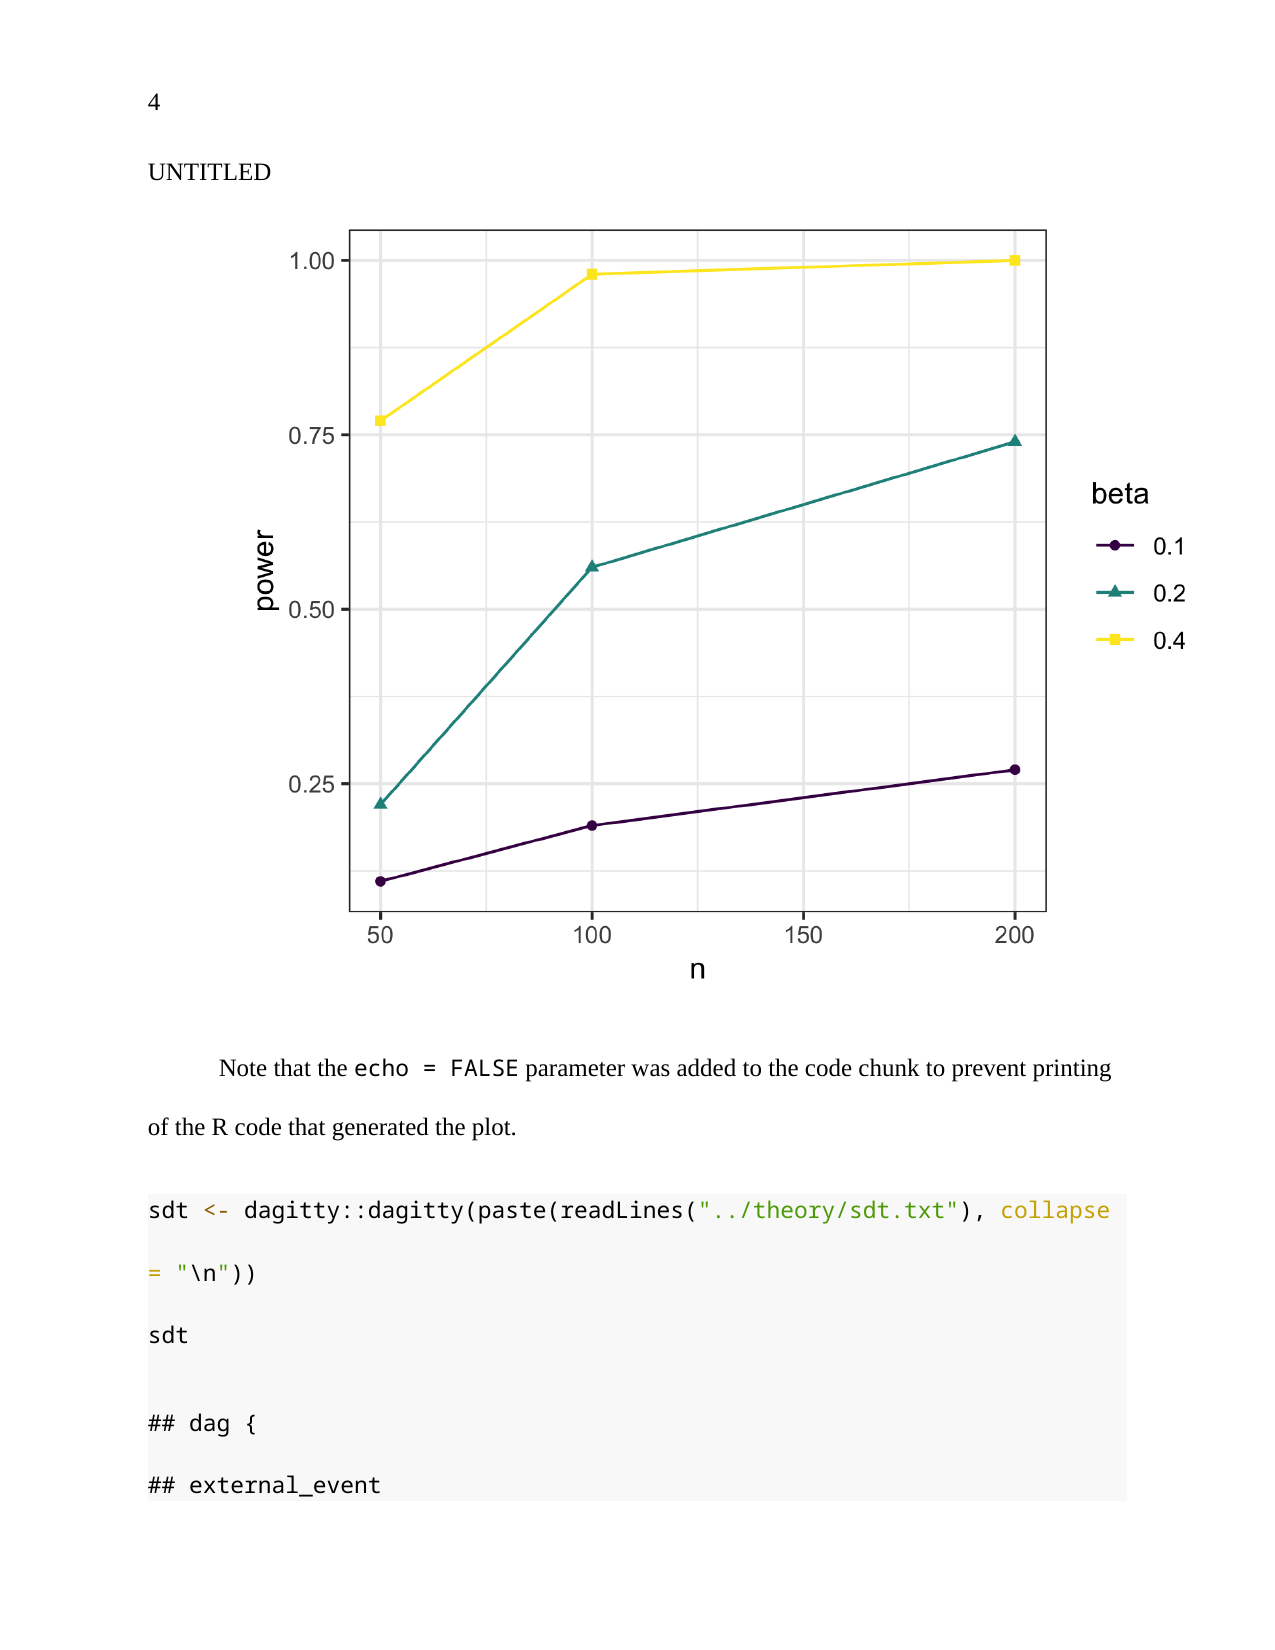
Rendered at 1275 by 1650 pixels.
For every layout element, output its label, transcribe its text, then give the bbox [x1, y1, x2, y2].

text Note that the echo = FALSE parameter was added to the code chunk to prevent printing of the R code that generated the plot. [148, 1052, 1127, 1141]
picture [237, 215, 1217, 999]
text sdt <- dagitty::dagitty(paste(readLines("../theory/sdt.txt"), collapse = "\n")) sdt [148, 1194, 1127, 1351]
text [148, 1407, 1127, 1501]
